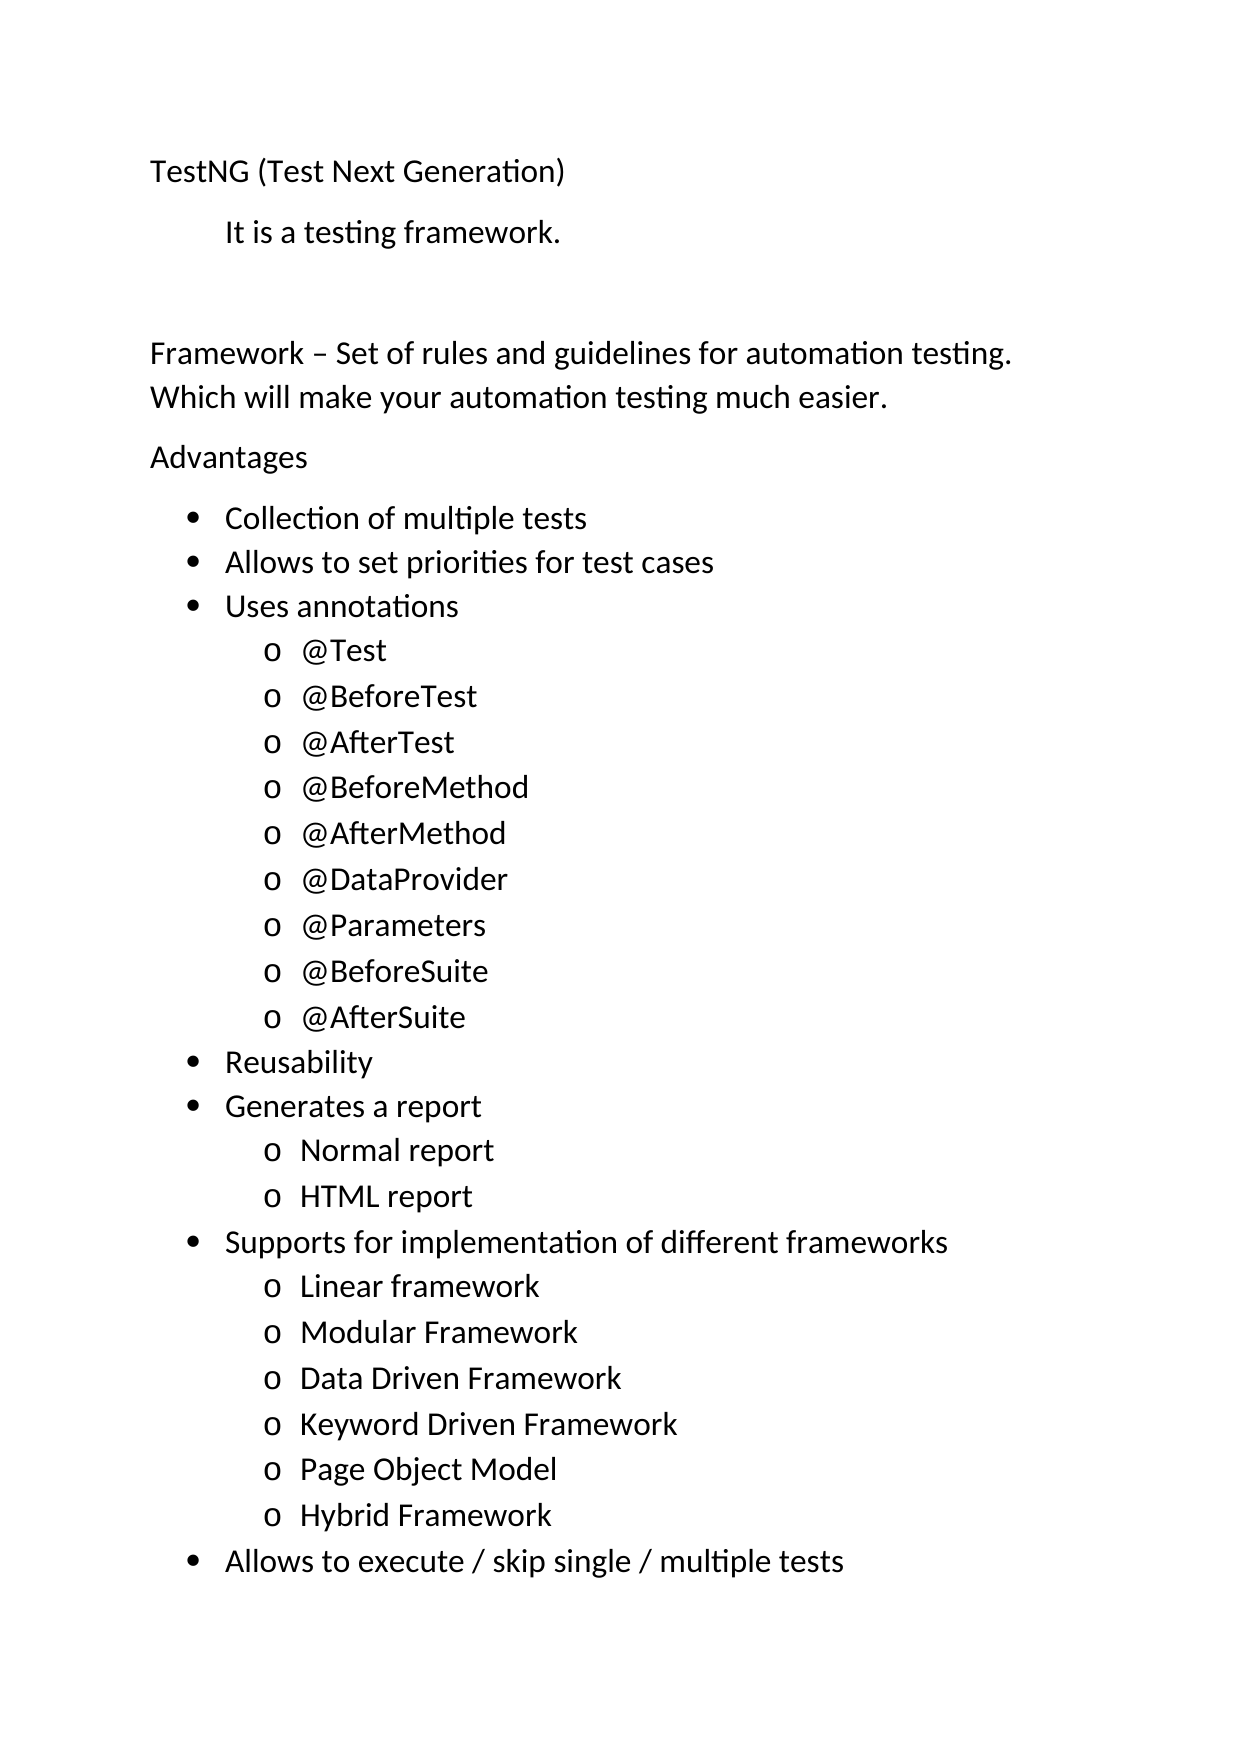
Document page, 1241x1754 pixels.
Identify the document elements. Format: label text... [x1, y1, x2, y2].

list Data Driven Framework [262, 1357, 1090, 1399]
list Linear framework [262, 1265, 1090, 1307]
list Collection of multiple tests [187, 497, 1090, 538]
list Uses annotations [187, 585, 1090, 626]
list Hybrid Framework [262, 1494, 1090, 1537]
text TestNG (Test Next Generation) [150, 150, 1090, 191]
list Reusability [187, 1041, 1090, 1082]
list @BeforeTest [262, 675, 1090, 717]
list Modular Framework [262, 1311, 1090, 1353]
list @Parameters [262, 904, 1090, 946]
list @AfterSuite [262, 996, 1090, 1038]
list Normal report [262, 1129, 1090, 1172]
list Allows to execute / skip single / multiple tests [187, 1540, 1090, 1581]
list Allows to set priorities for test cases [187, 541, 1090, 582]
list Generates a report [187, 1085, 1090, 1126]
list @Test [262, 629, 1090, 671]
list @BeforeMethod [262, 766, 1090, 809]
list Page Object Model [262, 1448, 1090, 1491]
text Framework – Set of rules and guidelines for automation testing. Which will make your automation testing much easier. [150, 332, 1090, 417]
list @AfterTest [262, 721, 1090, 763]
text Advantages [150, 436, 1090, 477]
list Keyword Driven Framework [262, 1402, 1090, 1445]
text It is a testing framework. [150, 211, 1090, 251]
list @AfterMethod [262, 812, 1090, 855]
list @BeforeSuite [262, 950, 1090, 992]
list @DataProvider [262, 858, 1090, 901]
list HTML report [262, 1175, 1090, 1218]
list Supports for implementation of different frameworks [187, 1221, 1090, 1262]
